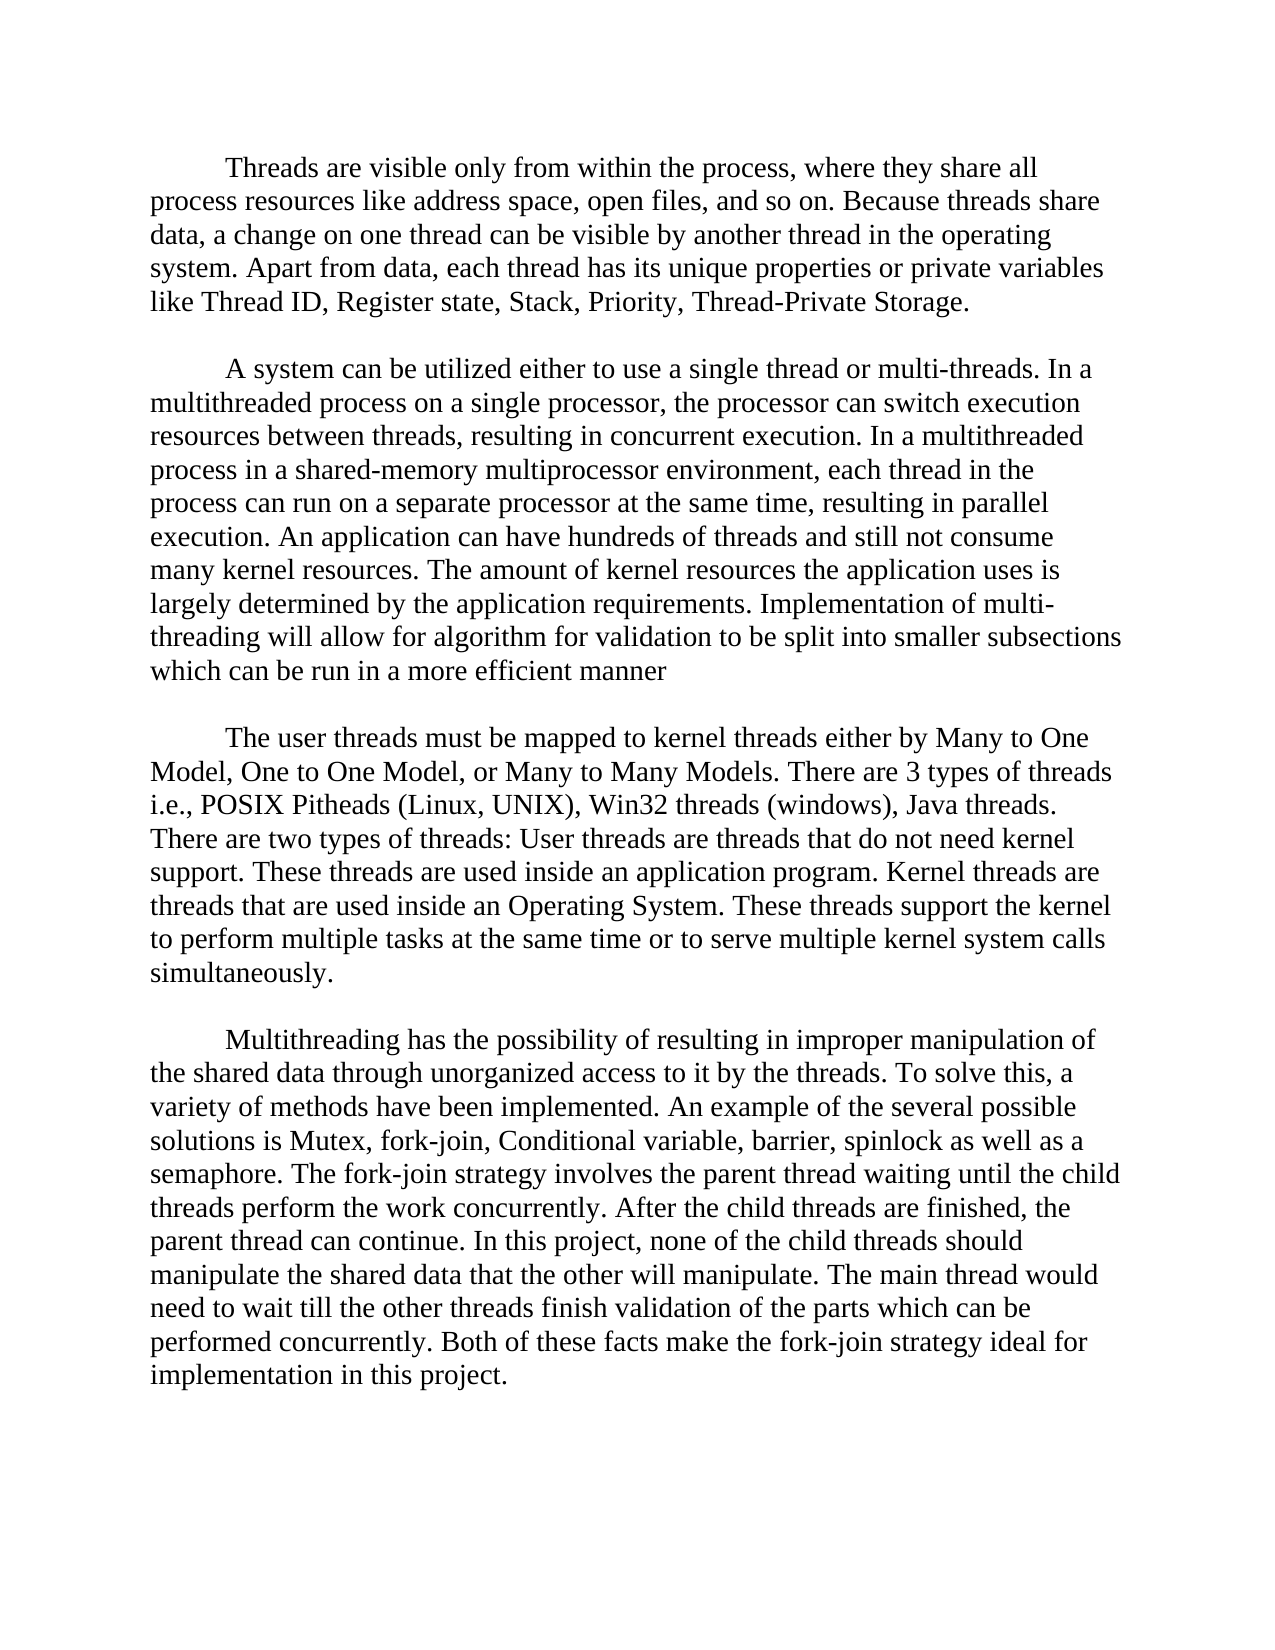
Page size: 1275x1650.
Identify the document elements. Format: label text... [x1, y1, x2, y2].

text A system can be utilized either to use a single thread or multi-threads. In a multithreaded process on a single processor, the processor can switch execution resources between threads, resulting in concurrent execution. In a multithreaded process in a shared-memory multiprocessor environment, each thread in the process can run on a separate processor at the same time, resulting in parallel execution. An application can have hundreds of threads and still not consume many kernel resources. The amount of kernel resources the application uses is largely determined by the application requirements. Implementation of multi-threading will allow for algorithm for validation to be split into smaller subsections which can be run in a more efficient manner [150, 351, 1125, 687]
text The user threads must be mapped to kernel threads either by Many to One Model, One to One Model, or Many to Many Models. There are 3 types of threads i.e., POSIX Pitheads (Linux, UNIX), Win32 threads (windows), Java threads. There are two types of threads: User threads are threads that do not need kernel support. These threads are used inside an application program. Kernel threads are threads that are used inside an Operating System. These threads support the kernel to perform multiple tasks at the same time or to serve multiple kernel system calls simultaneously. [150, 720, 1125, 988]
text Multithreading has the possibility of resulting in improper manipulation of the shared data through unorganized access to it by the threads. To solve this, a variety of methods have been implemented. An example of the several possible solutions is Mutex, fork-join, Conditional variable, barrier, spinlock as well as a semaphore. The fork-join strategy involves the parent thread waiting until the child threads perform the work concurrently. After the child threads are finished, the parent thread can continue. In this project, none of the child threads should manipulate the shared data that the other will manipulate. The main thread would need to wait till the other threads finish validation of the parts which can be performed concurrently. Both of these facts make the fork-join strategy ideal for implementation in this project. [150, 1022, 1125, 1391]
